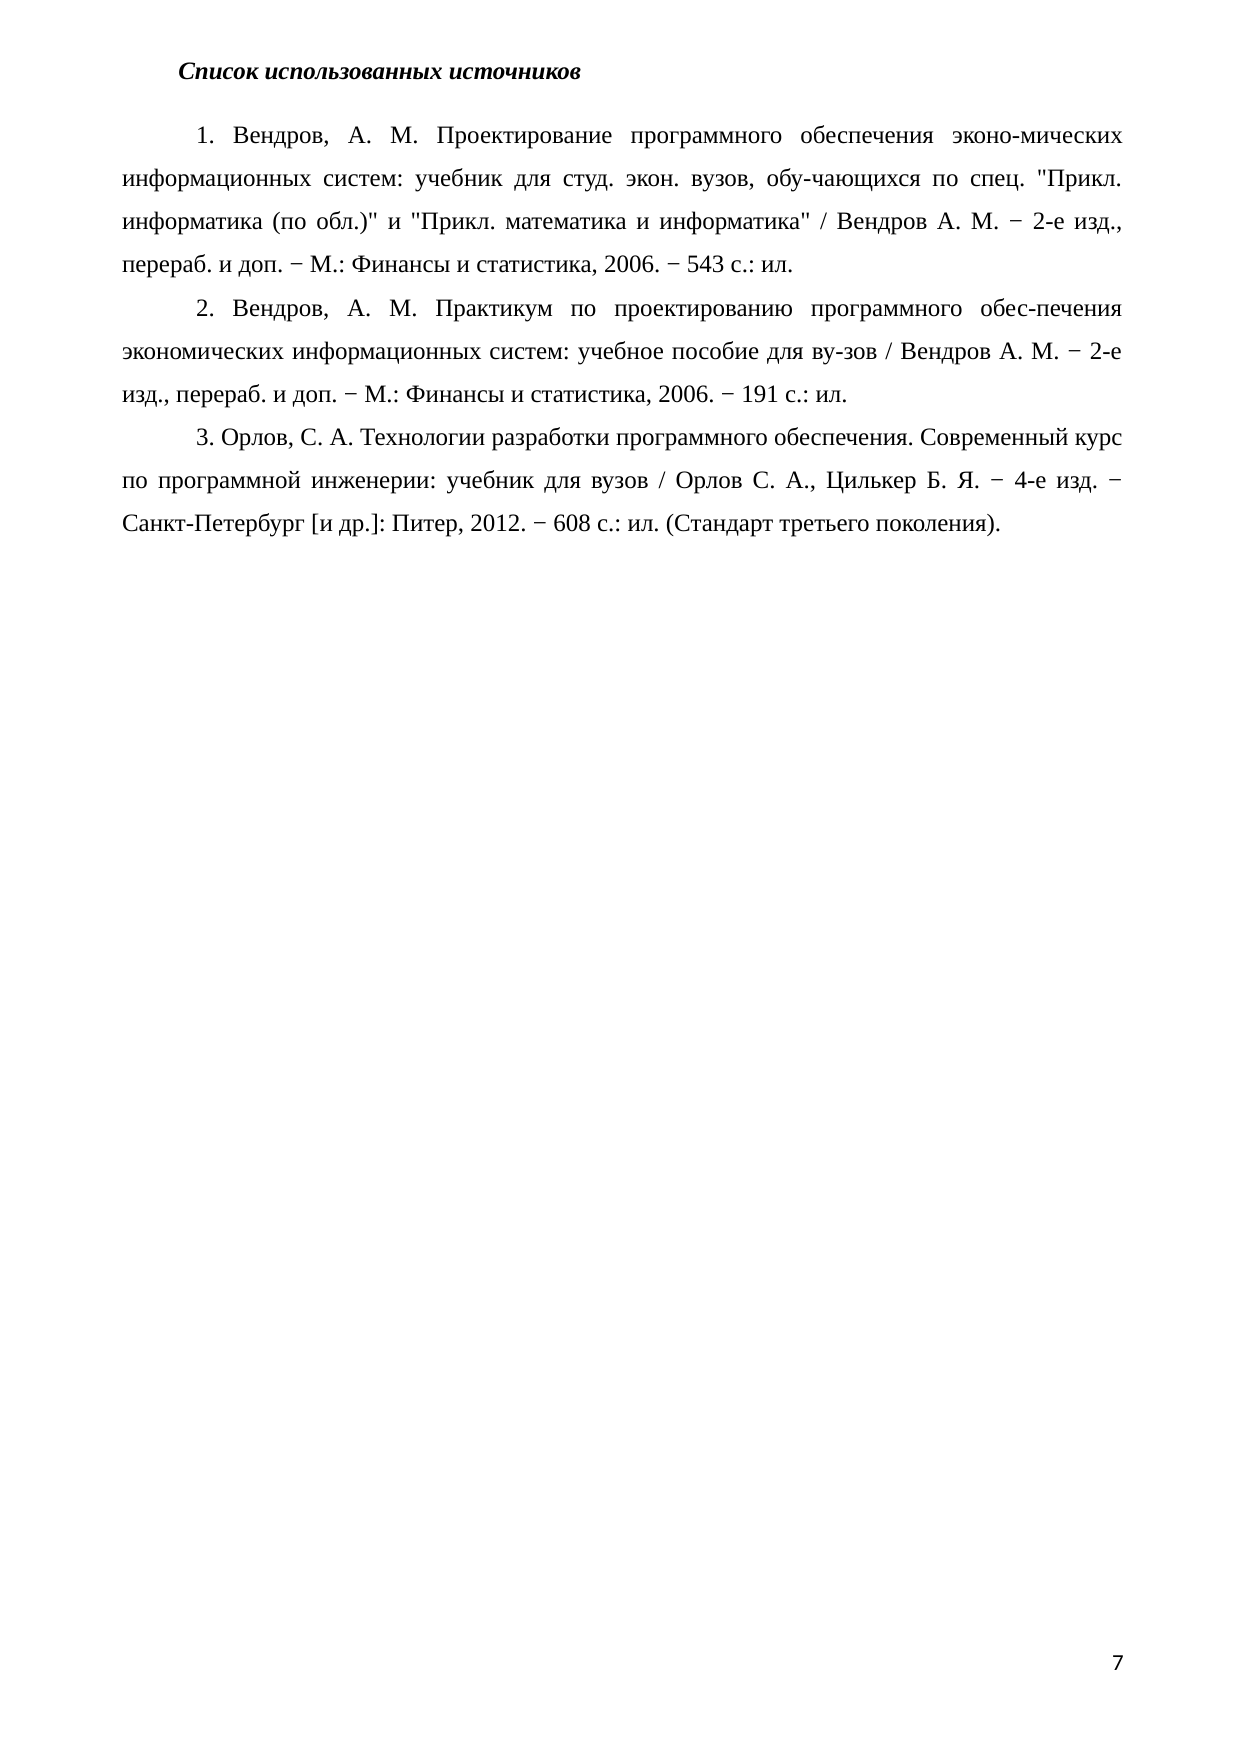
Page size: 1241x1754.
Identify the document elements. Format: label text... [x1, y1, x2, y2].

text 2. Вендров, А. М. Практикум по проектированию программного обес-печения экономических информационных систем: учебное пособие для ву-зов / Вендров А. М. − 2-e изд., перераб. и доп. − М.: Финансы и статистика, 2006. − 191 с.: ил. [122, 293, 1123, 408]
text Список использованных источников [122, 56, 1123, 85]
text 3. Орлов, С. А. Технологии разработки программного обеспечения. Современный курс по программной инженерии: учебник для вузов / Орлов С. А., Цилькер Б. Я. − 4-e изд. − Санкт-Петербург [и др.]: Питер, 2012. − 608 с.: ил. (Стандарт третьего поколения). [122, 422, 1123, 537]
text 1. Вендров, А. М. Проектирование программного обеспечения эконо-мических информационных систем: учебник для студ. экон. вузов, обу-чающихся по спец. "Прикл. информатика (по обл.)" и "Прикл. математика и информатика" / Вендров А. М. − 2-e изд., перераб. и доп. − М.: Финансы и статистика, 2006. − 543 с.: ил. [122, 120, 1123, 278]
